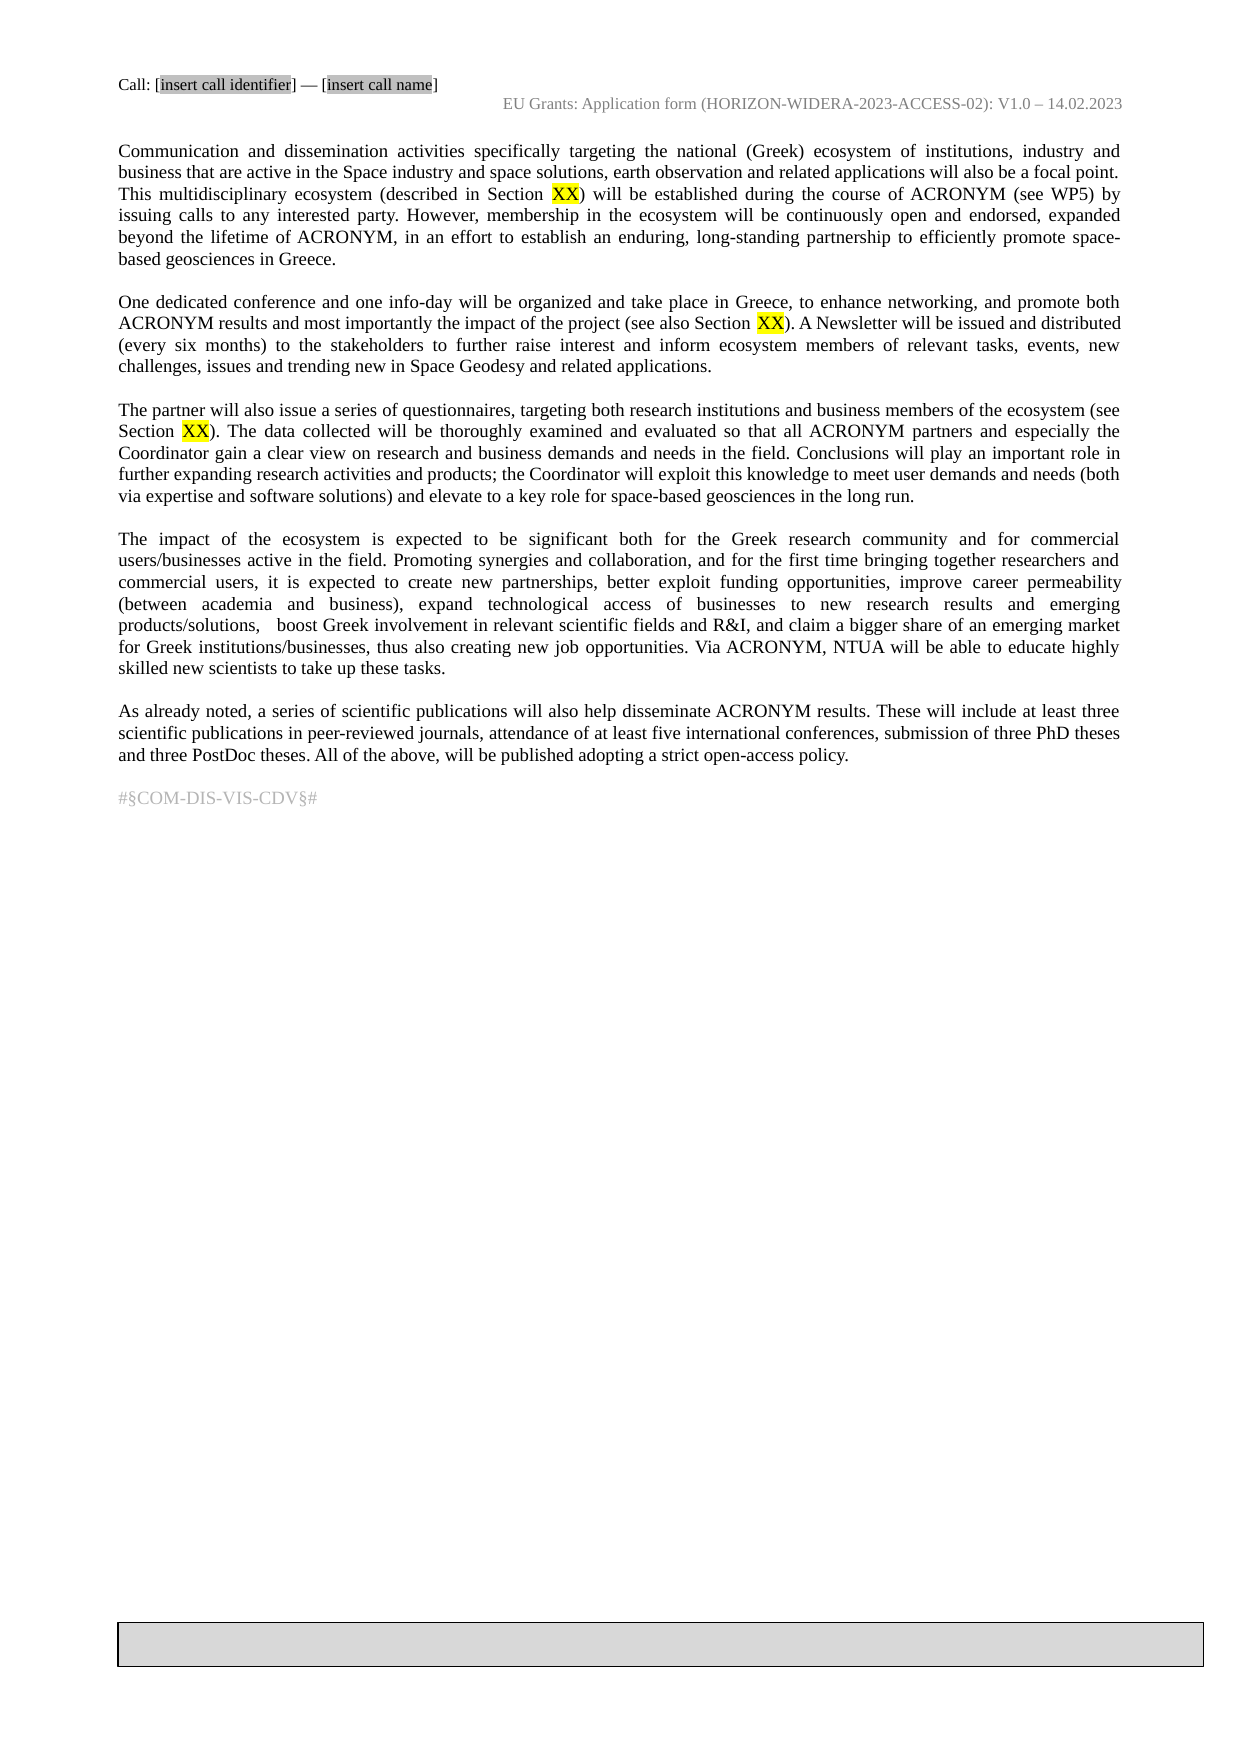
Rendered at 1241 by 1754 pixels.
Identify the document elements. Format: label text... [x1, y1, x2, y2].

text As already noted, a series of scientific publications will also help disseminate ACRONYM results. These will include at least three scientific publications in peer-reviewed journals, attendance of at least five international conferences, submission of three PhD theses and three PostDoc theses. All of the above, will be published adopting a strict open-access policy. [118, 700, 1122, 765]
text #§COM-DIS-VIS-CDV§# [118, 787, 1122, 808]
text The impact of the ecosystem is expected to be significant both for the Greek research community and for commercial users/businesses active in the field. Promoting synergies and collaboration, and for the first time bringing together researchers and commercial users, it is expected to create new partnerships, better exploit funding opportunities, improve career permeability (between academia and business), expand technological access of businesses to new research results and emerging products/solutions, boost Greek involvement in relevant scientific fields and R&I, and claim a bigger share of an emerging market for Greek institutions/businesses, thus also creating new job opportunities. Via ACRONYM, NTUA will be able to educate highly skilled new scientists to take up these tasks. [118, 528, 1122, 679]
text Communication and dissemination activities specifically targeting the national (Greek) ecosystem of institutions, industry and business that are active in the Space industry and space solutions, earth observation and related applications will also be a focal point. This multidisciplinary ecosystem (described in Section XX) will be established during the course of ACRONYM (see WP5) by issuing calls to any interested party. However, membership in the ecosystem will be continuously open and endorsed, expanded beyond the lifetime of ACRONYM, in an effort to establish an enduring, long-standing partnership to efficiently promote space-based geosciences in Greece. [118, 140, 1122, 269]
text One dedicated conference and one info-day will be organized and take place in Greece, to enhance networking, and promote both ACRONYM results and most importantly the impact of the project (see also Section XX). A Newsletter will be issued and distributed (every six months) to the stakeholders to further raise interest and inform ecosystem members of relevant tasks, events, new challenges, issues and trending new in Space Geodesy and related applications. [118, 291, 1122, 377]
text The partner will also issue a series of questionnaires, targeting both research institutions and business members of the ecosystem (see Section XX). The data collected will be thoroughly examined and evaluated so that all ACRONYM partners and especially the Coordinator gain a clear view on research and business demands and needs in the field. Conclusions will play an important role in further expanding research activities and products; the Coordinator will exploit this knowledge to meet user demands and needs (both via expertise and software solutions) and elevate to a key role for space-based geosciences in the long run. [118, 398, 1122, 506]
